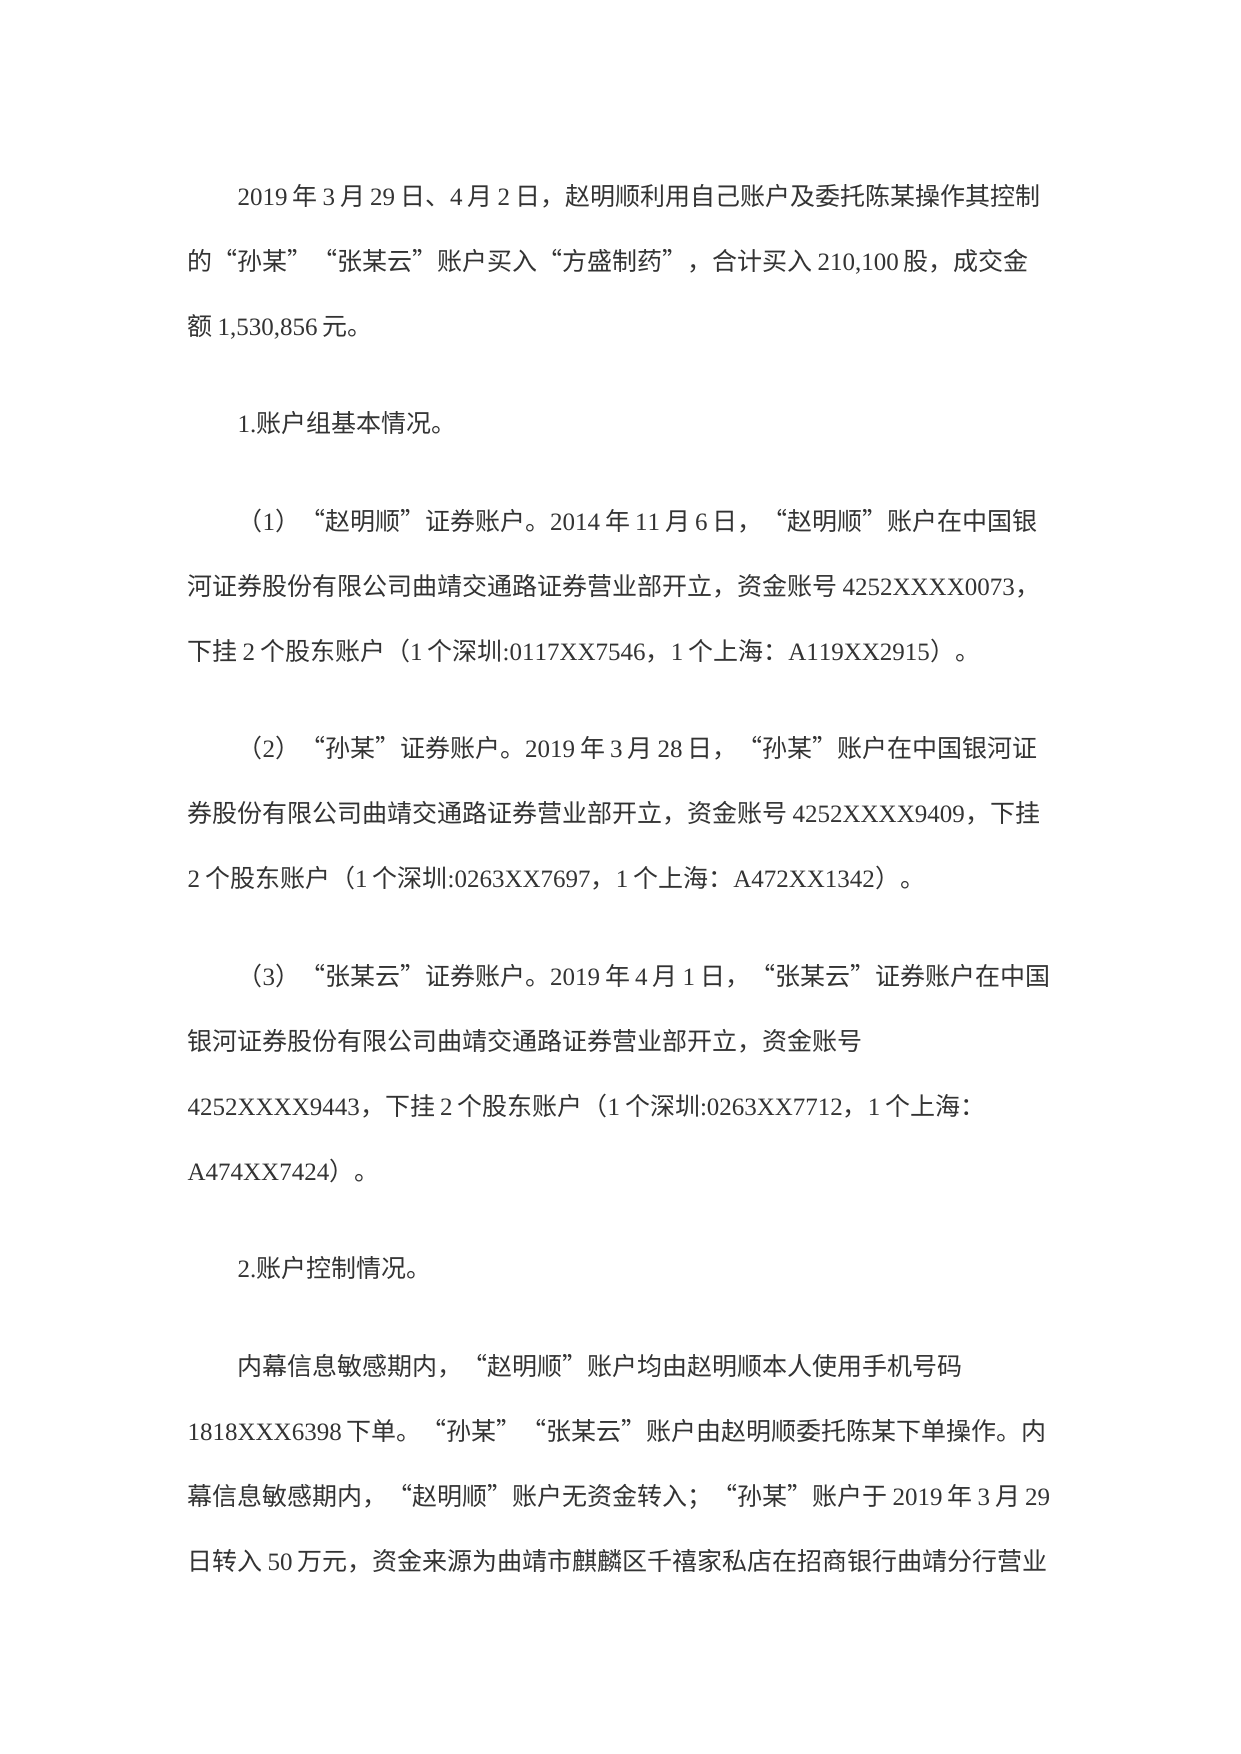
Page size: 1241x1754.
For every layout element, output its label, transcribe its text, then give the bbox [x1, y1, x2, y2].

text （2）“孙某”证券账户。2019年3月28日，“孙某”账户在中国银河证券股份有限公司曲靖交通路证券营业部开立，资金账号4252XXXX9409，下挂2个股东账户（1个深圳:0263XX7697，1个上海：A472XX1342）。 [187, 714, 1053, 909]
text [187, 1332, 1053, 1592]
text （3）“张某云”证券账户。2019年4月1日，“张某云”证券账户在中国银河证券股份有限公司曲靖交通路证券营业部开立，资金账号4252XXXX9443，下挂2个股东账户（1个深圳:0263XX7712，1个上海：A474XX7424）。 [187, 942, 1053, 1202]
text 2.账户控制情况。 [187, 1234, 1053, 1299]
text （1）“赵明顺”证券账户。2014年11月6日，“赵明顺”账户在中国银河证券股份有限公司曲靖交通路证券营业部开立，资金账号4252XXXX0073，下挂2个股东账户（1个深圳:0117XX7546，1个上海：A119XX2915）。 [187, 487, 1053, 682]
text 2019年3月29日、4月2日，赵明顺利用自己账户及委托陈某操作其控制的“孙某”“张某云”账户买入“方盛制药”，合计买入210,100股，成交金额1,530,856元。 [187, 162, 1053, 357]
text 1.账户组基本情况。 [187, 389, 1053, 454]
